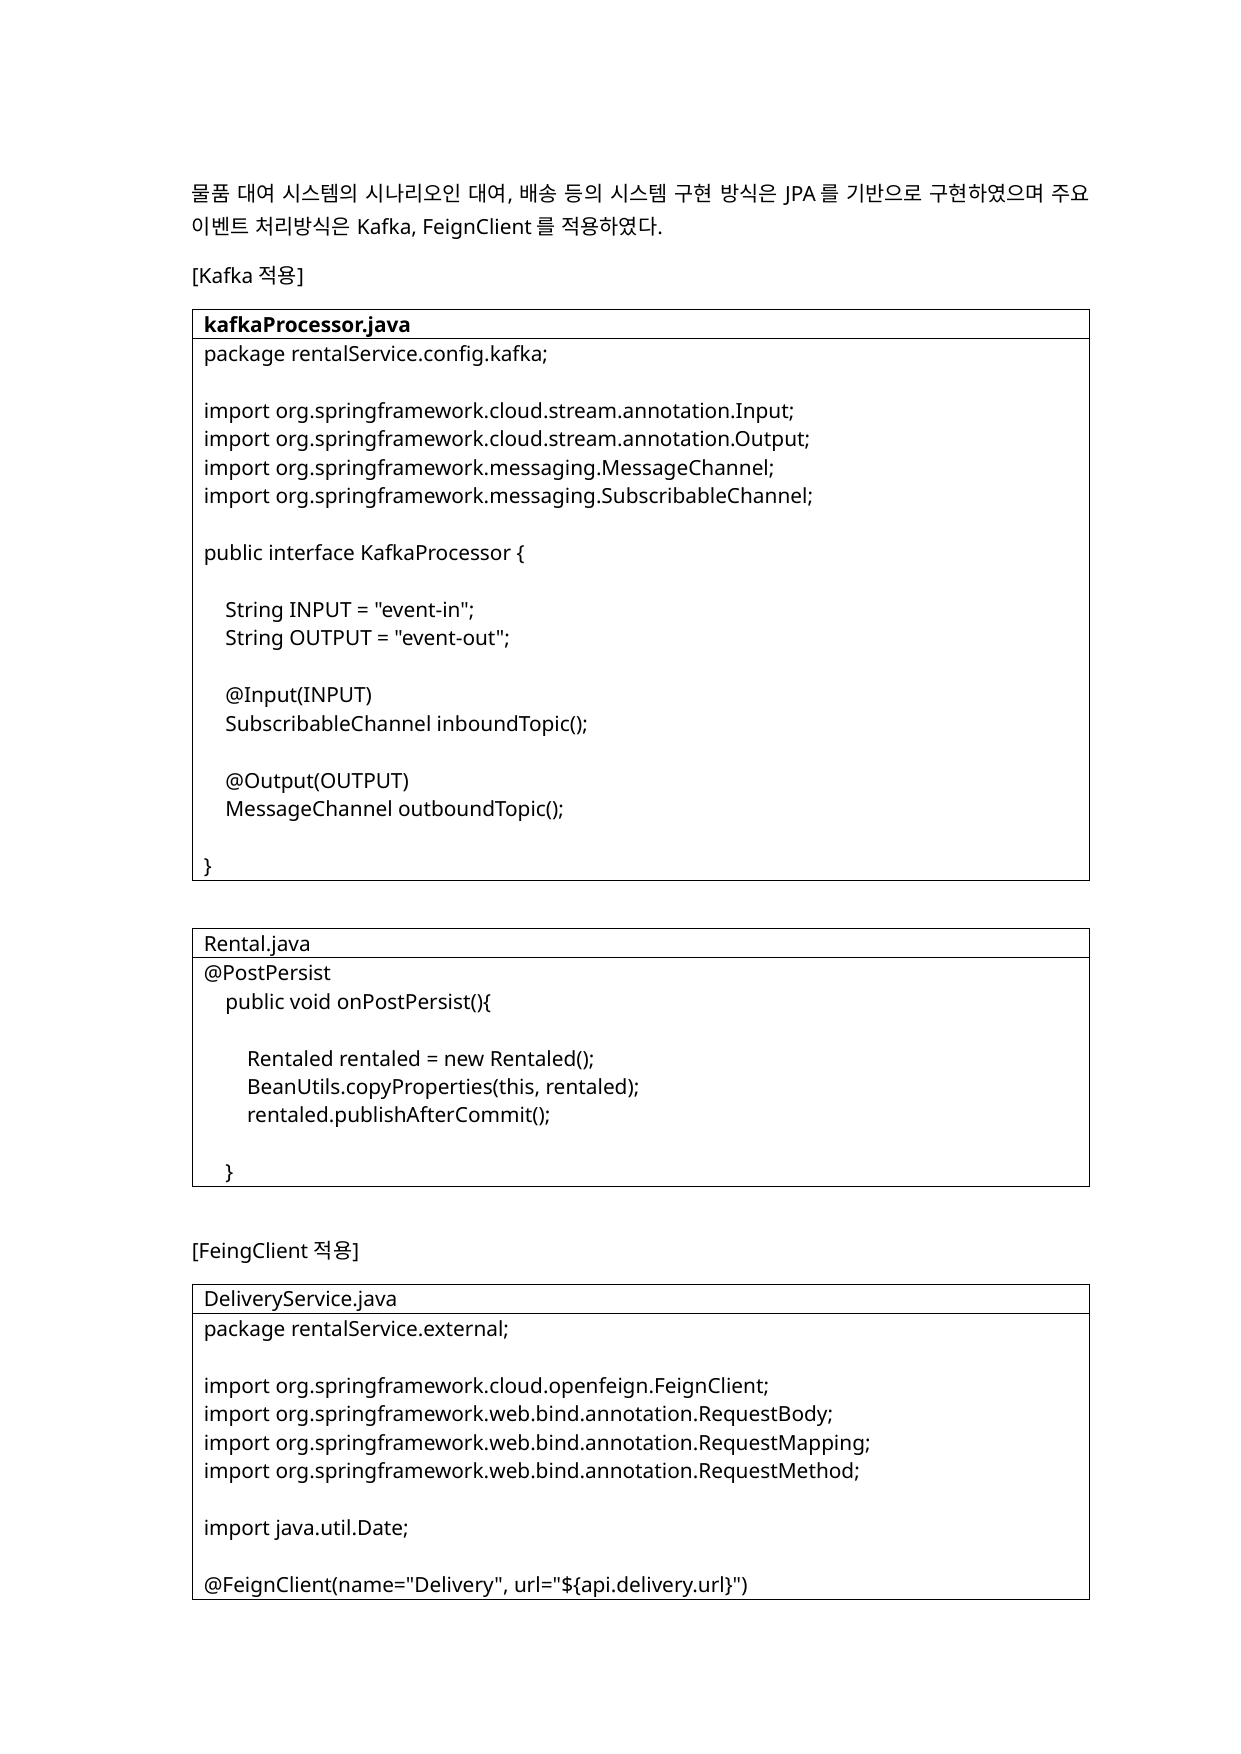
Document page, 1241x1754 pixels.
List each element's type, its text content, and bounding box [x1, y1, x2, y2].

text [FeingClient 적용] [192, 1234, 1090, 1264]
text 물품 대여 시스템의 시나리오인 대여, 배송 등의 시스템 구현 방식은 JPA를 기반으로 구현하였으며 주요 이벤트 처리방식은 Kafka, FeignClient를 적용하였다. [192, 177, 1090, 240]
table_cell package rentalService.config.kafka; import org.springframework.cloud.stream.annotation.Input; import org.springframework.cloud.stream.annotation.Output; import org.springframework.messaging.MessageChannel; import org.springframework.messaging.SubscribableChannel; public interface KafkaProcessor { String INPUT = "event-in"; String OUTPUT = "event-out"; @Input(INPUT) SubscribableChannel inboundTopic(); @Output(OUTPUT) MessageChannel outboundTopic(); } [193, 339, 1089, 879]
table_header Rental.java [193, 929, 1089, 957]
table_header kafkaProcessor.java [193, 310, 1089, 338]
text [Kafka 적용] [192, 259, 1090, 289]
table_cell @PostPersist public void onPostPersist(){ Rentaled rentaled = new Rentaled(); BeanUtils.copyProperties(this, rentaled); rentaled.publishAfterCommit(); } [193, 958, 1089, 1186]
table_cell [193, 1314, 1089, 1598]
table_header DeliveryService.java [193, 1285, 1089, 1313]
